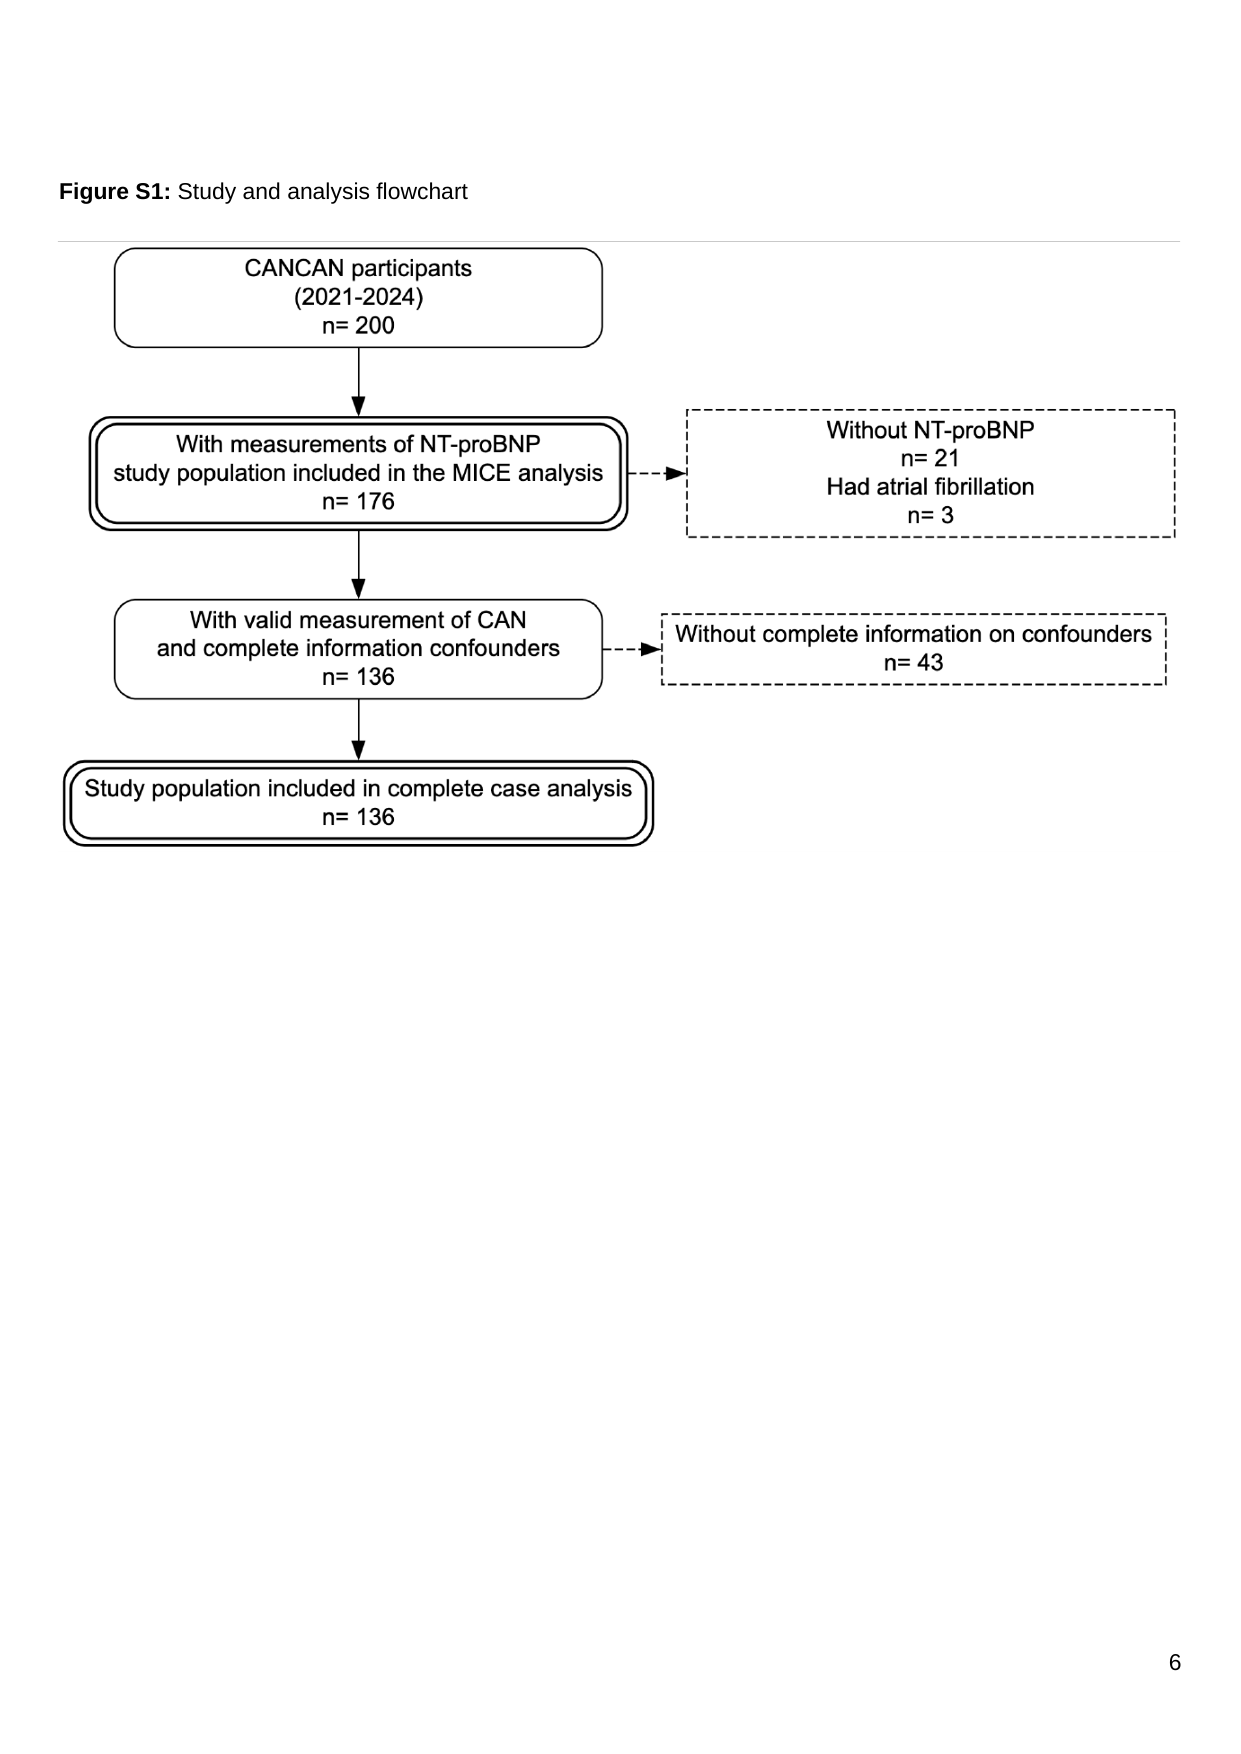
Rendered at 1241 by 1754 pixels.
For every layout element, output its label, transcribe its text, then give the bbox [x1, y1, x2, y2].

text Figure S1: Study and analysis flowchart [59, 178, 1181, 204]
picture [57, 241, 1181, 852]
